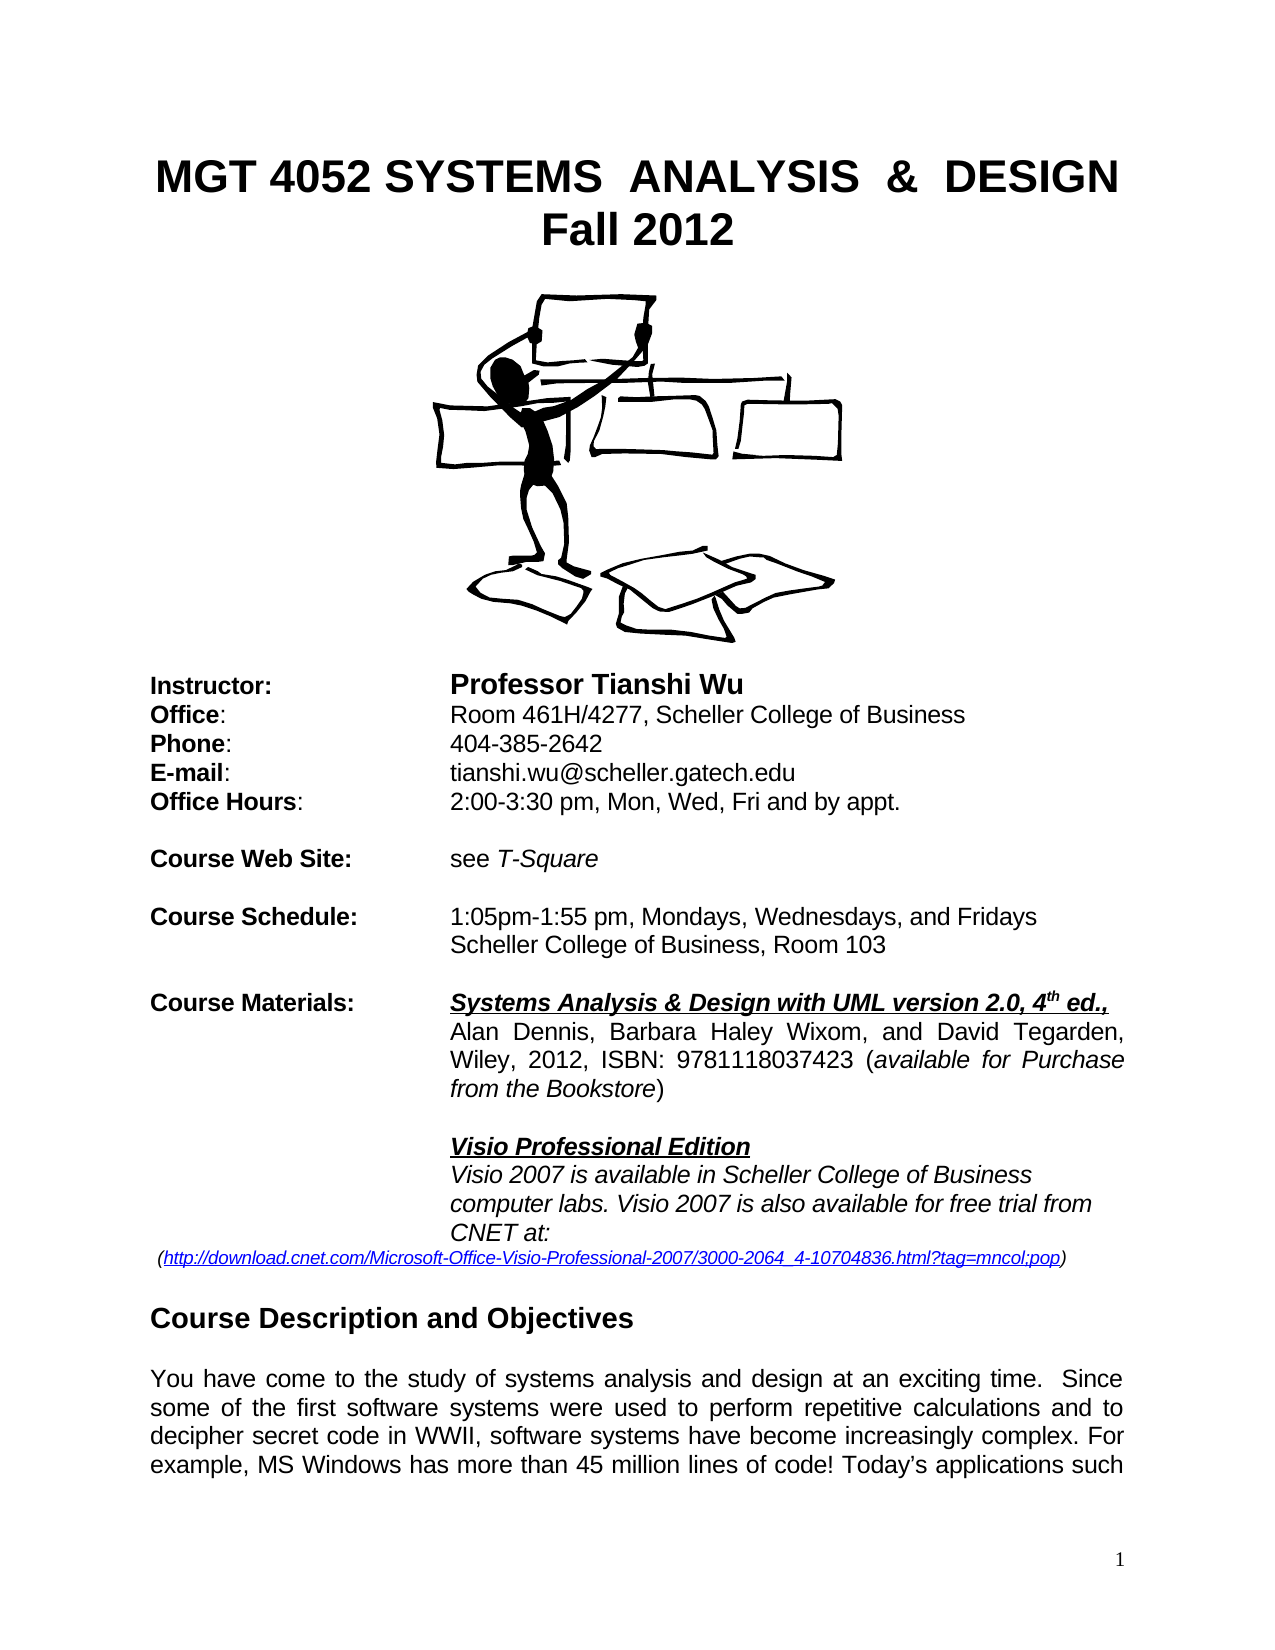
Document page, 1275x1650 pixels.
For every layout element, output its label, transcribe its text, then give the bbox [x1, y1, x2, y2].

text Office: Room 461H/4277, Scheller College of Business [150, 700, 1125, 729]
text Fall 2012 [150, 203, 1125, 255]
text Course Materials: Systems Analysis & Design with UML version 2.0, 4th ed., [150, 988, 1125, 1016]
text Course Schedule: 1:05pm-1:55 pm, Mondays, Wednesdays, and Fridays [150, 901, 1125, 930]
text Alan Dennis, Barbara Haley Wixom, and David Tegarden, Wiley, 2012, ISBN: 9781118037423 (available for Purchase from the Bookstore) [450, 1016, 1125, 1103]
text Phone: 404-385-2642 [150, 729, 1125, 758]
text (http://download.cnet.com/Microsoft-Office-Visio-Professional-2007/3000-2064_4-10704836.html?tag=mncol;pop) [150, 1246, 1125, 1268]
text Visio 2007 is available in Scheller College of Business computer labs. Visio 2007 is also available for free trial from CNET at: [450, 1160, 1125, 1246]
text Scheller College of Business, Room 103 [150, 930, 1125, 959]
text Instructor: Professor Tianshi Wu [150, 667, 1125, 700]
text MGT 4052 SYSTEMS ANALYSIS & DESIGN [150, 150, 1125, 203]
text Course Web Site: see T-Square [150, 844, 1125, 873]
subtitle Course Description and Objectives [150, 1302, 1125, 1335]
text Visio Professional Edition [450, 1131, 1125, 1160]
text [150, 1364, 1125, 1479]
text E-mail: tianshi.wu@scheller.gatech.edu [150, 758, 1125, 786]
text Office Hours: 2:00-3:30 pm, Mon, Wed, Fri and by appt. [150, 786, 1125, 815]
